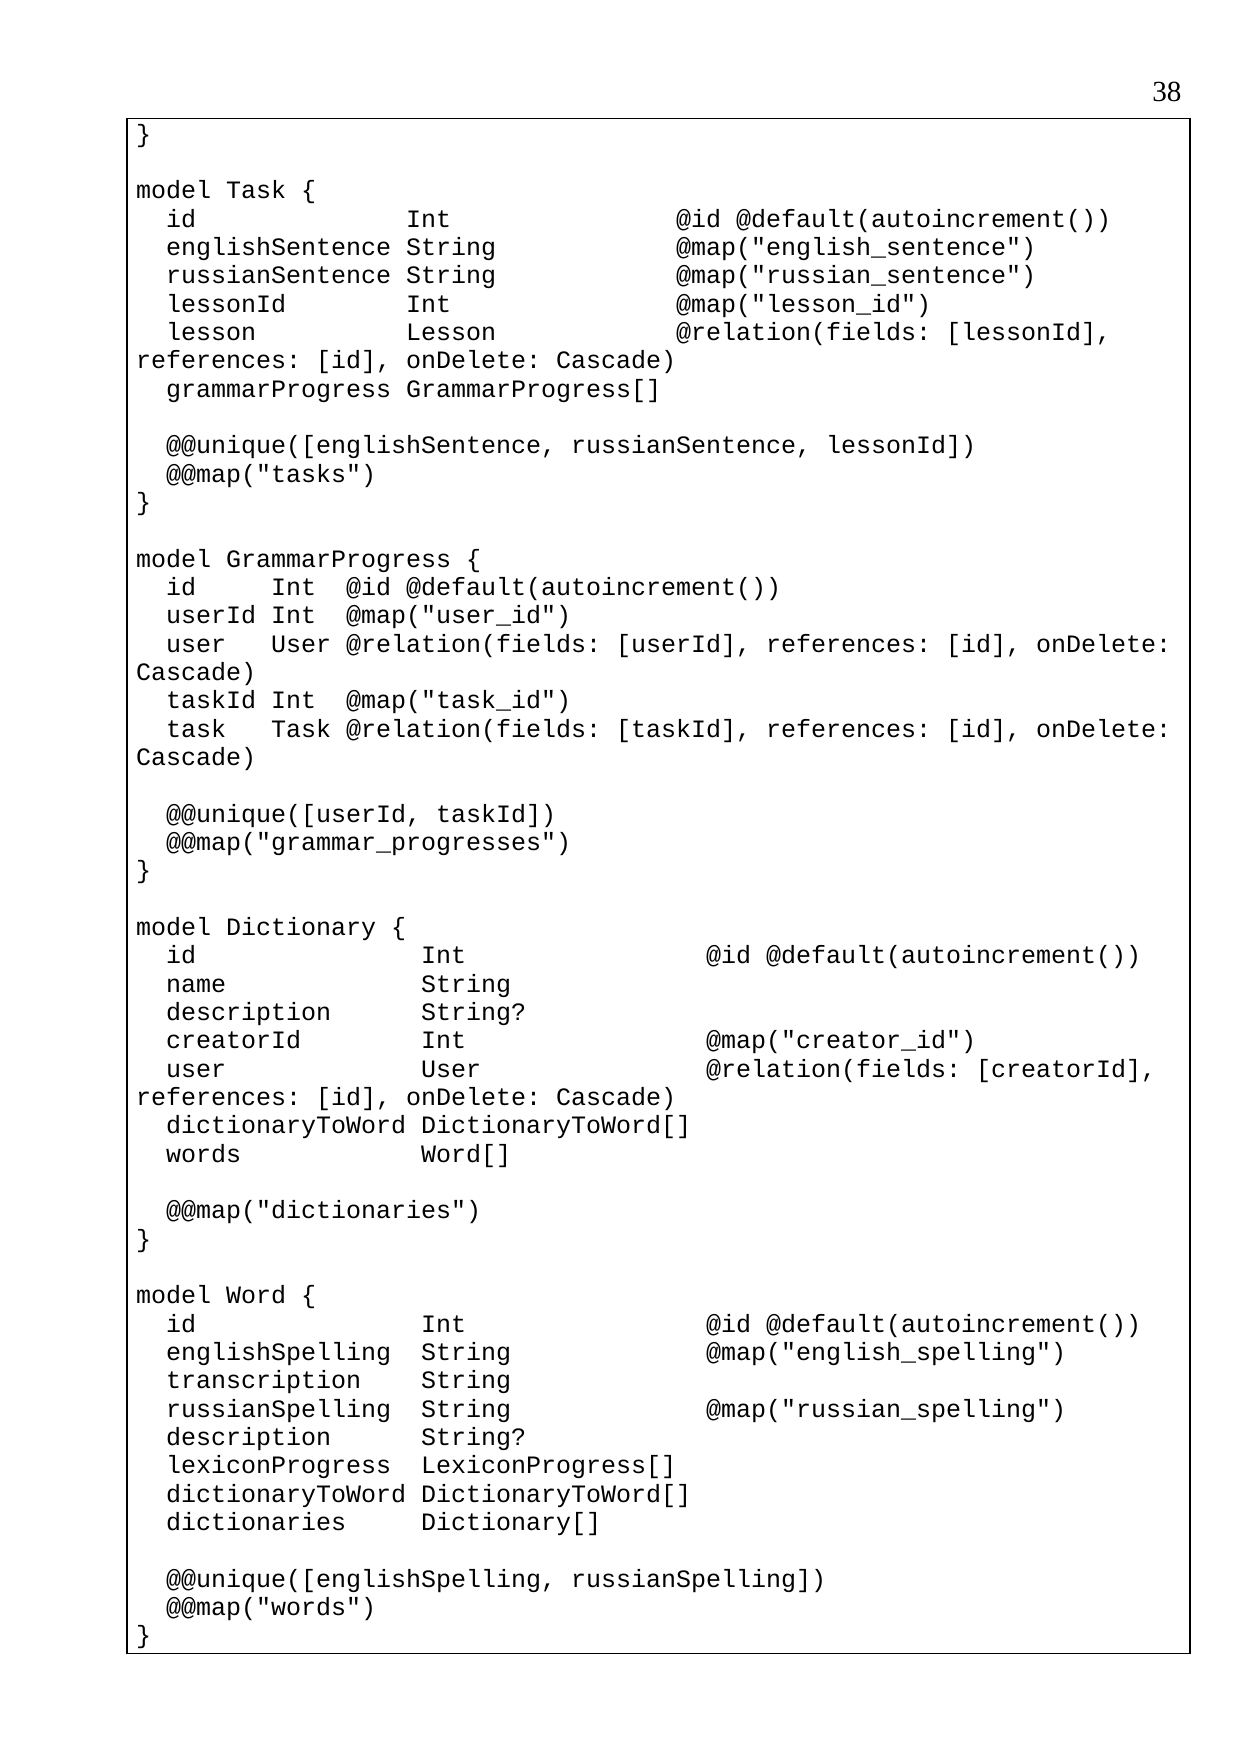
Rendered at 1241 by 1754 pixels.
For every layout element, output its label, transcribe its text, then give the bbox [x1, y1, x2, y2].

text id Int @id @default(autoincrement()) [136, 1311, 1181, 1339]
text taskId Int @map("task_id") [136, 688, 1181, 716]
text @@unique([englishSentence, russianSentence, lessonId]) [136, 433, 1181, 461]
text model Word { [136, 1283, 1181, 1311]
text model Dictionary { [136, 914, 1181, 943]
text lexiconProgress LexiconProgress[] [136, 1453, 1181, 1481]
text russianSentence String @map("russian_sentence") [136, 263, 1181, 291]
text } [136, 489, 1181, 518]
text creatorId Int @map("creator_id") [136, 1028, 1181, 1056]
text lesson Lesson @relation(fields: [lessonId], references: [id], onDelete: Cascade) [136, 319, 1181, 376]
text @@map("dictionaries") [136, 1198, 1181, 1226]
text id Int @id @default(autoincrement()) [136, 574, 1181, 603]
text id Int @id @default(autoincrement()) [136, 206, 1181, 234]
text englishSentence String @map("english_sentence") [136, 234, 1181, 263]
text id Int @id @default(autoincrement()) [136, 943, 1181, 971]
text dictionaryToWord DictionaryToWord[] [136, 1113, 1181, 1141]
text englishSpelling String @map("english_spelling") [136, 1339, 1181, 1368]
text dictionaries Dictionary[] [136, 1509, 1181, 1538]
text dictionaryToWord DictionaryToWord[] [136, 1481, 1181, 1509]
text @@unique([userId, taskId]) [136, 801, 1181, 829]
text } [128, 119, 1189, 149]
text lessonId Int @map("lesson_id") [136, 291, 1181, 319]
text name String [136, 971, 1181, 999]
text words Word[] [136, 1141, 1181, 1169]
text grammarProgress GrammarProgress[] [136, 376, 1181, 404]
text } [128, 1620, 1189, 1653]
text @@map("words") [136, 1594, 1181, 1620]
text @@map("grammar_progresses") [136, 829, 1181, 858]
text user User @relation(fields: [userId], references: [id], onDelete: Cascade) [136, 631, 1181, 688]
text description String? [136, 999, 1181, 1028]
text model Task { [136, 178, 1181, 206]
text model GrammarProgress { [136, 546, 1181, 574]
text @@map("tasks") [136, 461, 1181, 489]
text @@unique([englishSpelling, russianSpelling]) [136, 1566, 1181, 1594]
text description String? [136, 1424, 1181, 1453]
text russianSpelling String @map("russian_spelling") [136, 1396, 1181, 1424]
text } [136, 1226, 1181, 1254]
text transcription String [136, 1368, 1181, 1396]
text user User @relation(fields: [creatorId], references: [id], onDelete: Cascade) [136, 1056, 1181, 1113]
text } [136, 858, 1181, 886]
text userId Int @map("user_id") [136, 603, 1181, 631]
text task Task @relation(fields: [taskId], references: [id], onDelete: Cascade) [136, 716, 1181, 773]
